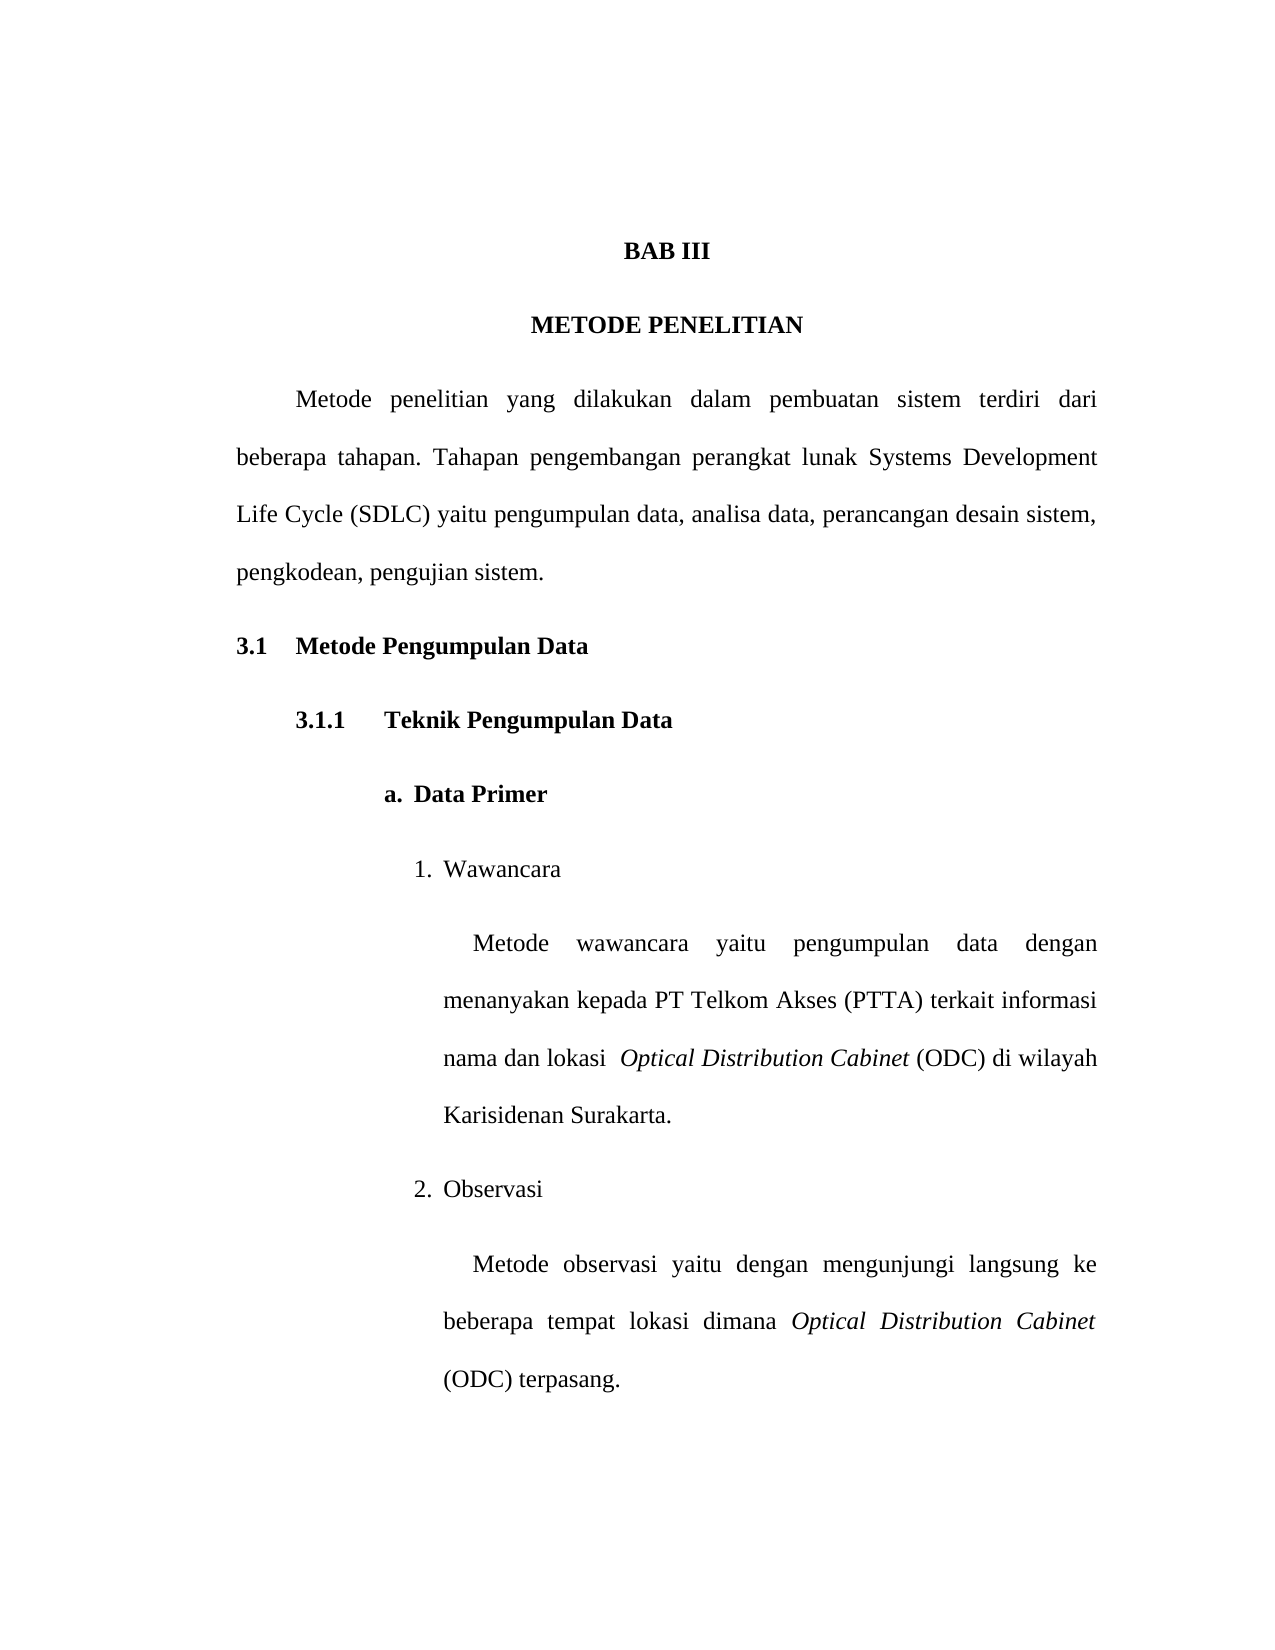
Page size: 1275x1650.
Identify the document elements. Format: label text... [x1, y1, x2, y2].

text a. Data Primer [384, 779, 1098, 808]
text 3.1.1 Teknik Pengumpulan Data [236, 705, 1098, 734]
text 1. Wawancara [413, 854, 1098, 882]
text Metode observasi yaitu dengan mengunjungi langsung ke beberapa tempat lokasi dimana Optical Distribution Cabinet (ODC) terpasang. [443, 1249, 1098, 1392]
text 3.1 Metode Pengumpulan Data [236, 631, 1098, 660]
text Metode penelitian yang dilakukan dalam pembuatan sistem terdiri dari beberapa tahapan. Tahapan pengembangan perangkat lunak Systems Development Life Cycle (SDLC) yaitu pengumpulan data, analisa data, perancangan desain sistem, pengkodean, pengujian sistem. [236, 384, 1098, 586]
text 2. Observasi [413, 1174, 1098, 1203]
text METODE PENELITIAN [236, 310, 1098, 339]
text Metode wawancara yaitu pengumpulan data dengan menanyakan kepada PT Telkom Akses (PTTA) terkait informasi nama dan lokasi Optical Distribution Cabinet (ODC) di wilayah Karisidenan Surakarta. [443, 928, 1098, 1129]
text BAB III [236, 236, 1098, 265]
